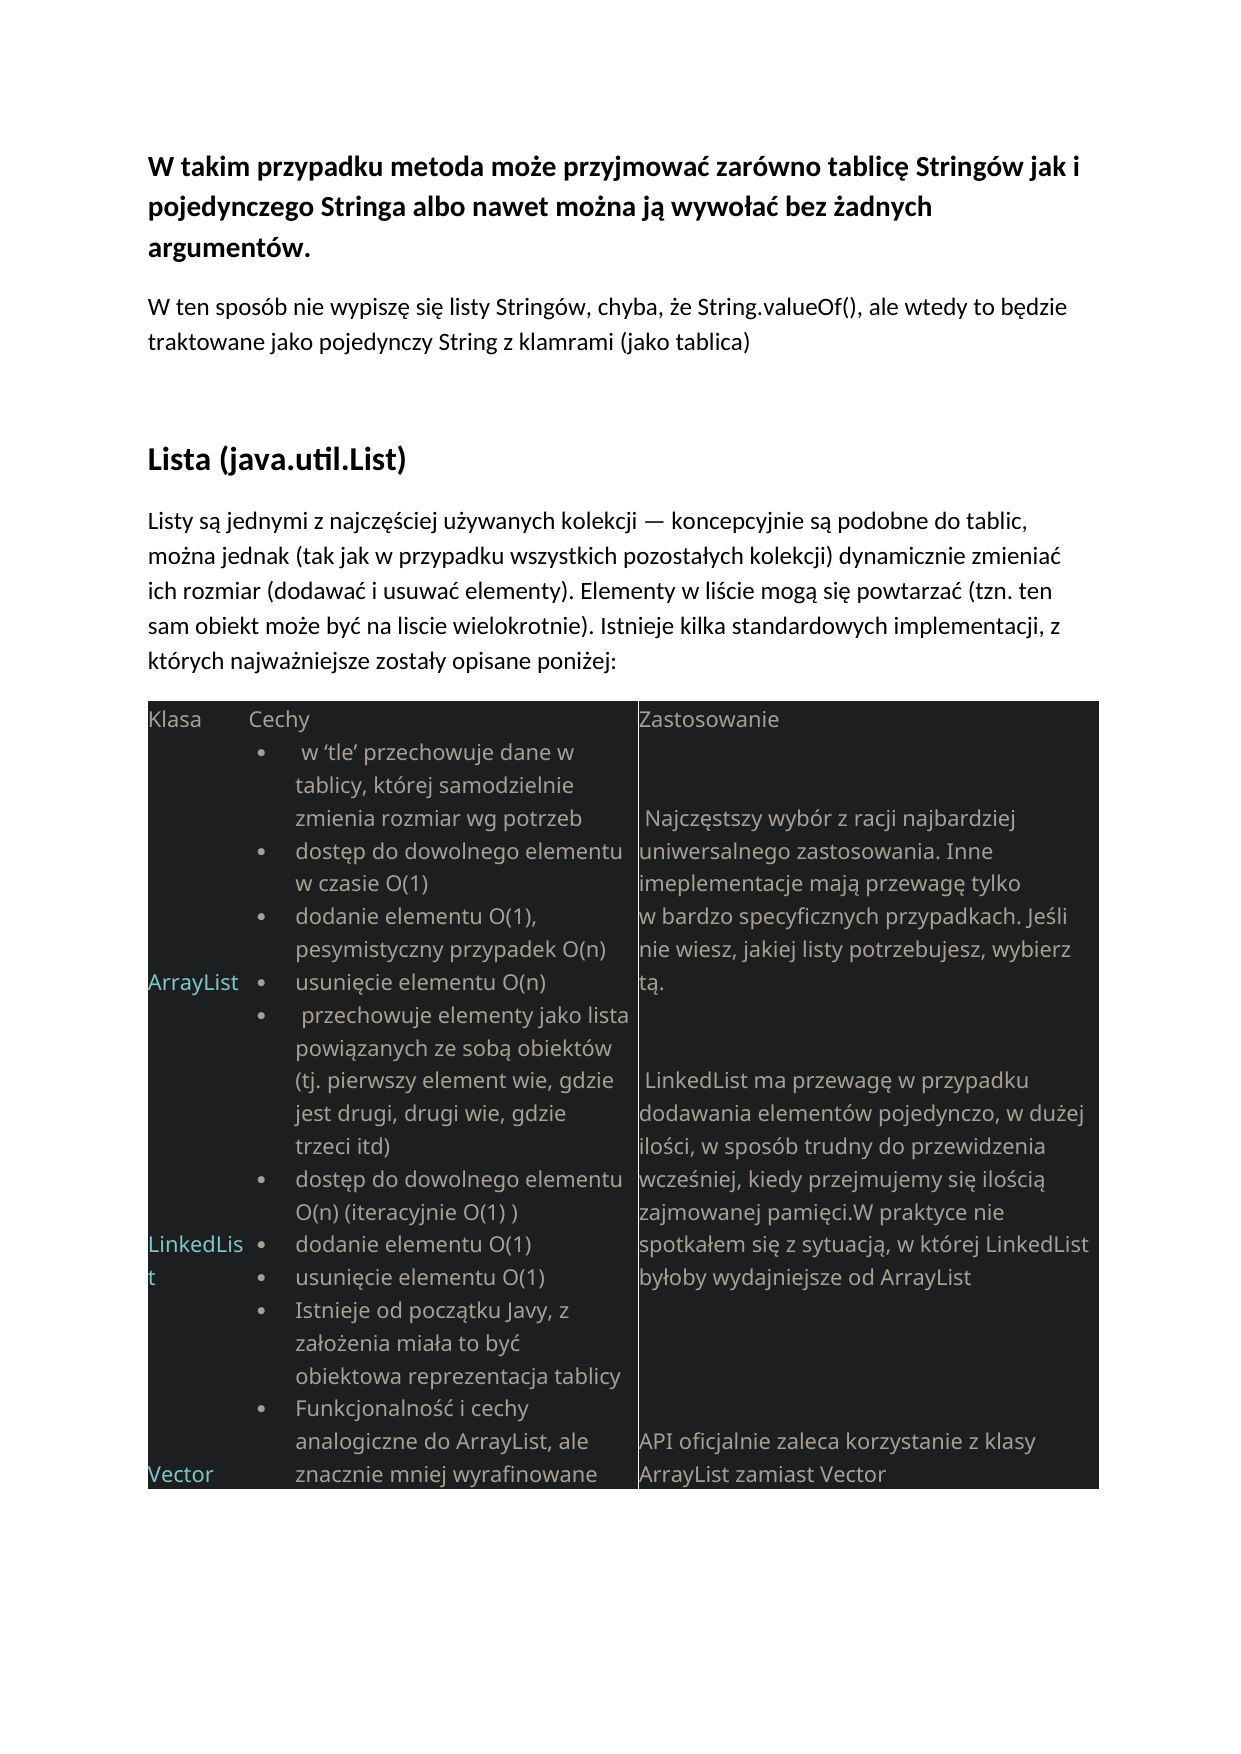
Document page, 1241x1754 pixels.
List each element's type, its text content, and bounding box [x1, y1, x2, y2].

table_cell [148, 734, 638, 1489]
text Lista (java.util.List) [148, 438, 1093, 479]
text Listy są jednymi z najczęściej używanych kolekcji — koncepcyjnie są podobne do tablic, można jednak (tak jak w przypadku wszystkich pozostałych kolekcji) dynamicznie zmieniać ich rozmiar (dodawać i usuwać elementy). Elementy w liście mogą się powtarzać (tzn. ten sam obiekt może być na liscie wielokrotnie). Istnieje kilka standardowych implementacji, z których najważniejsze zostały opisane poniżej: [148, 506, 1093, 676]
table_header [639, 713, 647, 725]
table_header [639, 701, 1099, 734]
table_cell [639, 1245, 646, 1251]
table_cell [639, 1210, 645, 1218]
text W takim przypadku metoda może przyjmować zarówno tablicę Stringów jak i pojedynczego Stringa albo nawet można ją wywołać bez żadnych argumentów. [148, 148, 1093, 265]
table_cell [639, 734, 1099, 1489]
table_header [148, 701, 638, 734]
text W ten sposób nie wypiszę się listy Stringów, chyba, że String.valueOf(), ale wtedy to będzie traktowane jako pojedynczy String z klamrami (jako tablica) [148, 291, 1093, 357]
